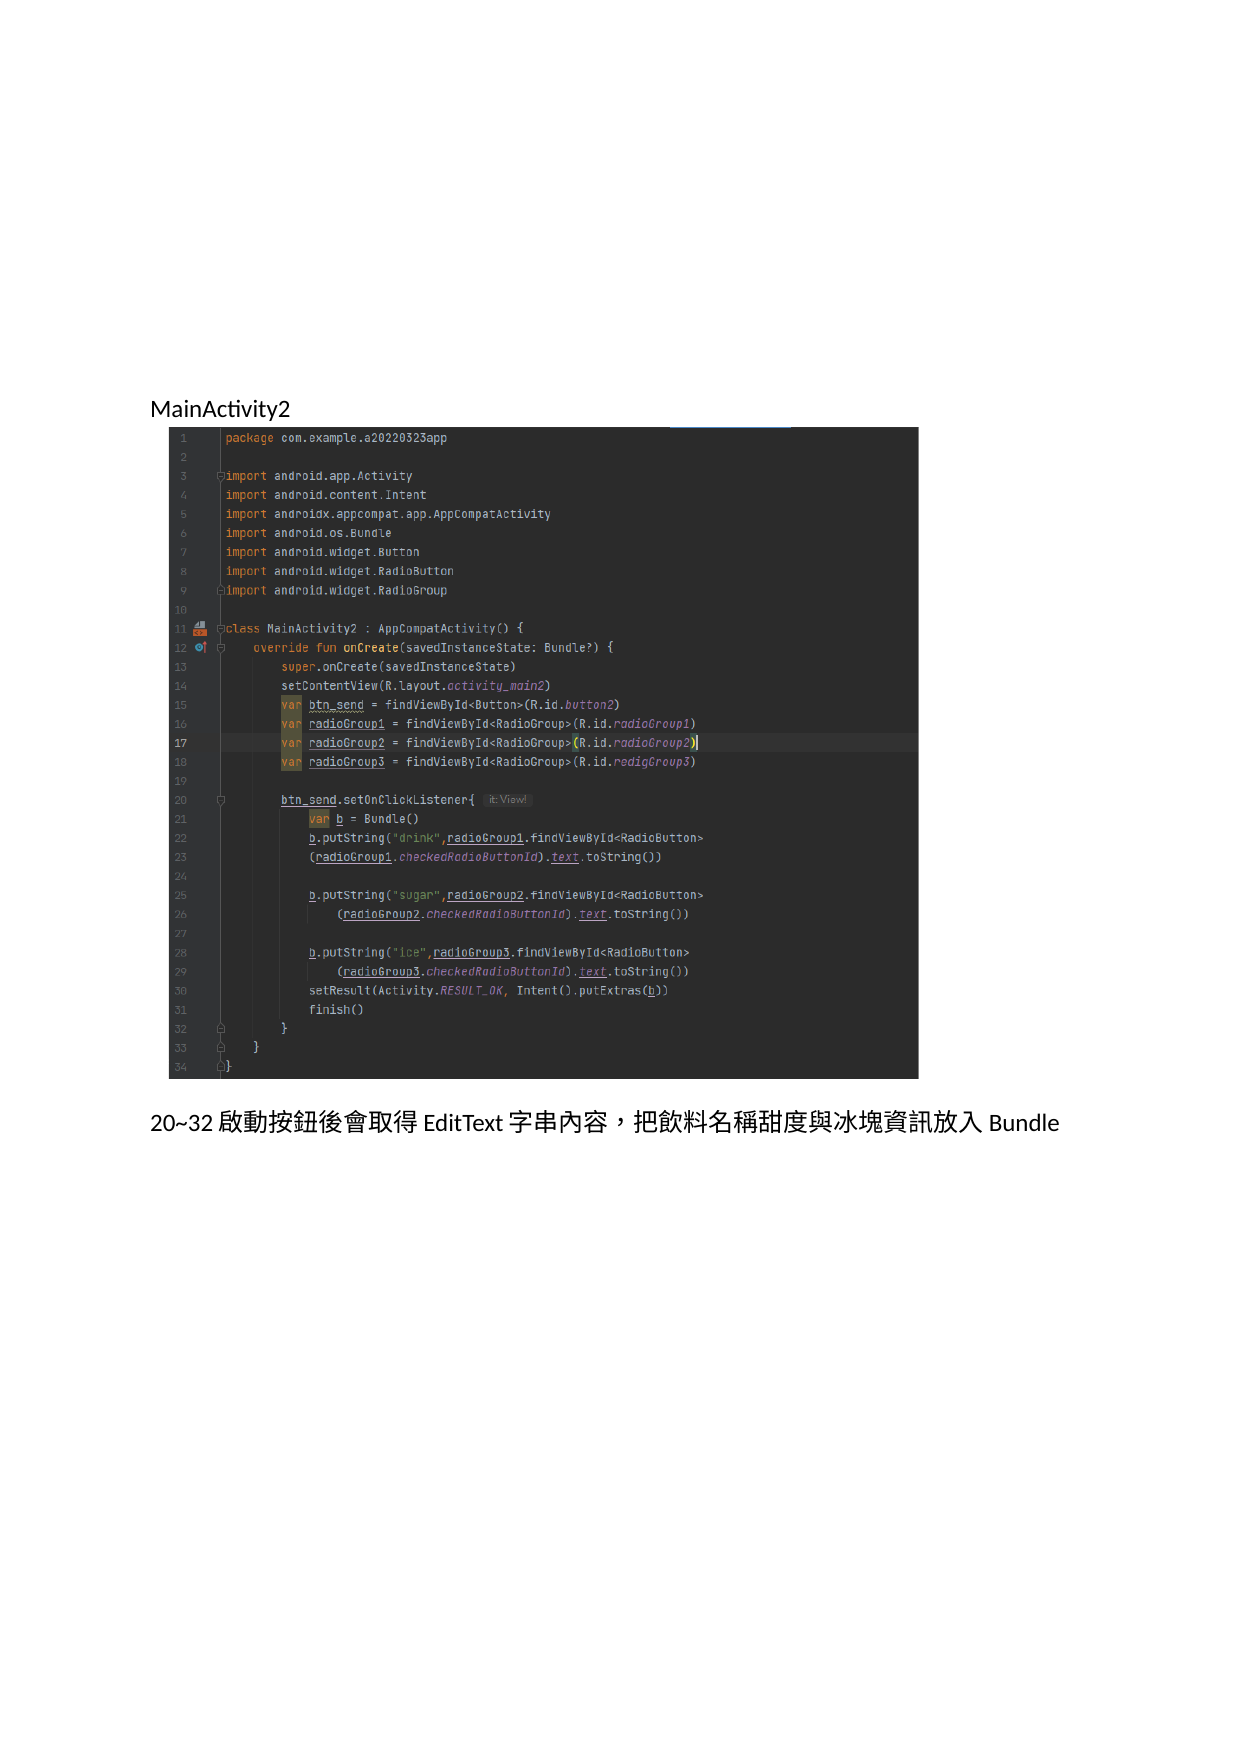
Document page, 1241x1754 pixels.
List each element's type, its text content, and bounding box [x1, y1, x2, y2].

text 20~32啟動按鈕後會取得EditText字串內容，把飲料名稱甜度與冰塊資訊放入Bundle [150, 1102, 1090, 1139]
text MainActivity2 [150, 389, 1090, 427]
